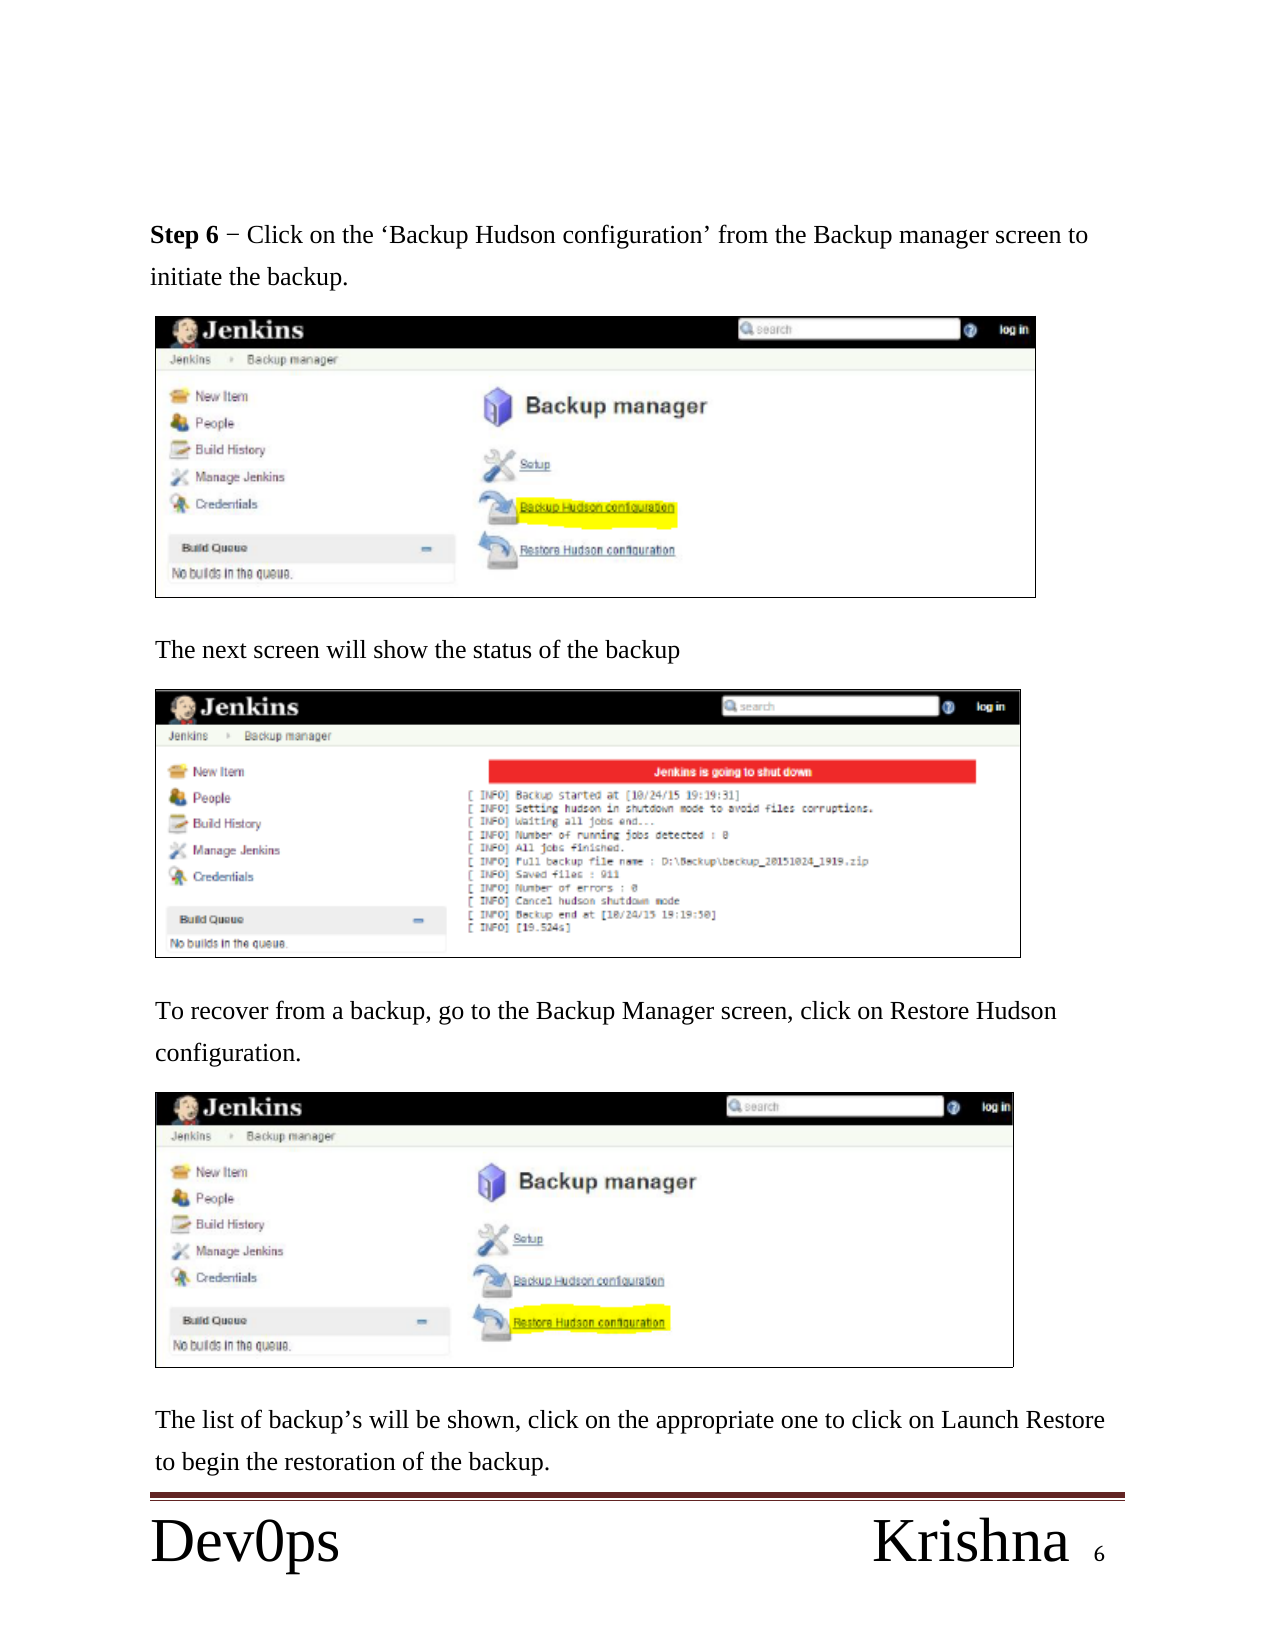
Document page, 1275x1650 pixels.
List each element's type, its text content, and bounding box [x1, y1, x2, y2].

text The next screen will show the status of the backup [155, 622, 1120, 664]
picture [156, 1093, 1013, 1367]
text To recover from a backup, go to the Backup Manager screen, click on Restore Hudson configuration. [155, 983, 1120, 1067]
text Step 6 − Click on the ‘Backup Hudson configuration’ from the Backup manager screen to initiate the backup. [150, 207, 1120, 291]
text The list of backup’s will be shown, click on the appropriate one to click on Launch Restore to begin the restoration of the backup. [155, 1392, 1120, 1476]
picture [156, 690, 1020, 957]
picture [156, 317, 1035, 597]
